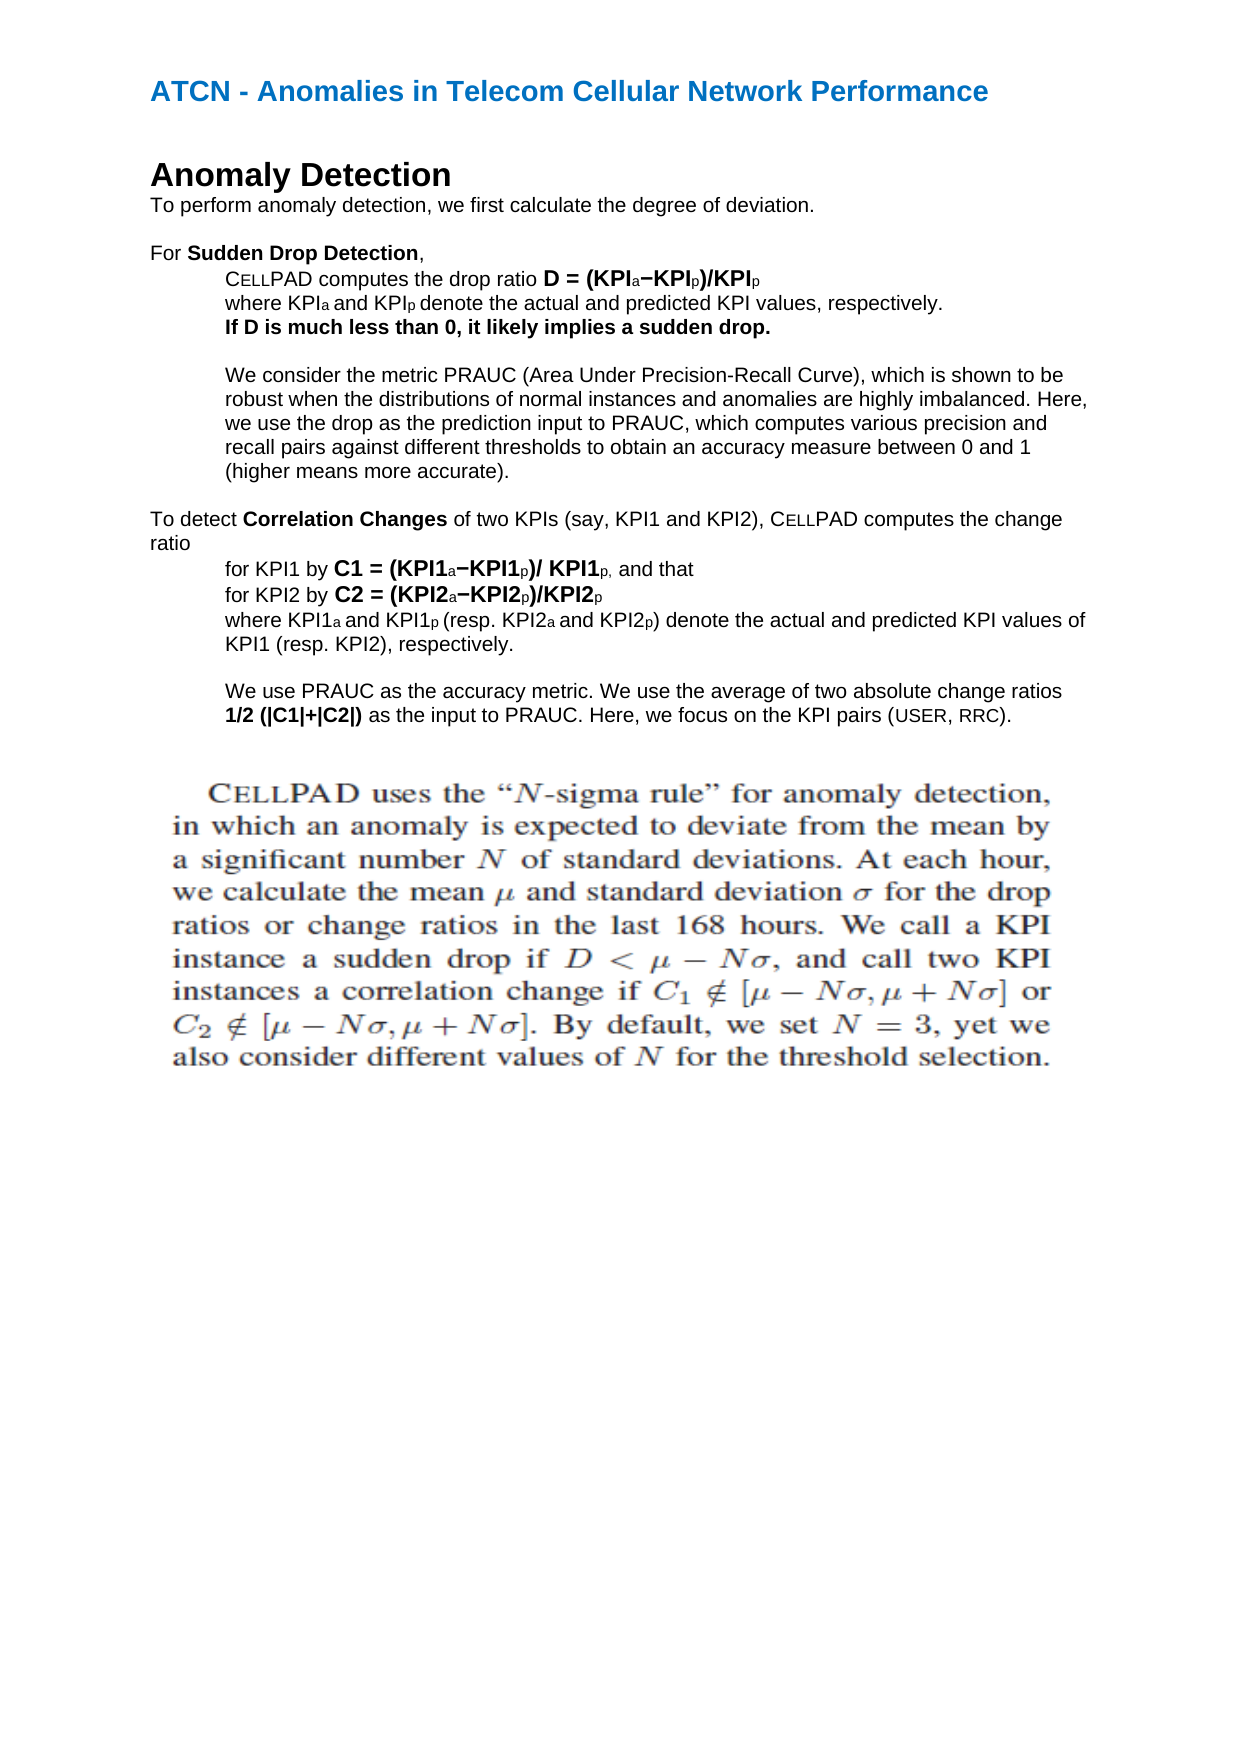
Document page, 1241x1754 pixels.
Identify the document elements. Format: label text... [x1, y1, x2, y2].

text If D is much less than 0, it likely implies a sudden drop. [150, 315, 1090, 339]
text for KPI2 by C2 = (KPI2a−KPI2p)/KPI2p [225, 581, 1090, 607]
text To perform anomaly detection, we first calculate the degree of deviation. [150, 193, 1090, 217]
text where KPI1a and KPI1p (resp. KPI2a and KPI2p) denote the actual and predicted KPI values of KPI1 (resp. KPI2), respectively. [225, 607, 1090, 655]
text For Sudden Drop Detection, [150, 241, 1090, 265]
text Anomaly Detection [150, 154, 1090, 193]
text where KPIa and KPIp denote the actual and predicted KPI values, respectively. [150, 291, 1090, 315]
text 1/2 (|C1|+|C2|) as the input to PRAUC. Here, we focus on the KPI pairs (USER, RRC). [225, 703, 1090, 727]
text We consider the metric PRAUC (Area Under Precision-Recall Curve), which is shown to be robust when the distributions of normal instances and anomalies are highly imbalanced. Here, we use the drop as the prediction input to PRAUC, which computes various precision and recall pairs against different thresholds to obtain an accuracy measure between 0 and 1 (higher means more accurate). [225, 363, 1090, 483]
picture [150, 775, 1063, 1079]
text for KPI1 by C1 = (KPI1a−KPI1p)/ KPI1p, and that [225, 555, 1090, 581]
text To detect Correlation Changes of two KPIs (say, KPI1 and KPI2), CELLPAD computes the change ratio [150, 507, 1090, 555]
text CELLPAD computes the drop ratio D = (KPIa−KPIp)/KPIp [150, 265, 1090, 291]
text We use PRAUC as the accuracy metric. We use the average of two absolute change ratios [225, 679, 1090, 703]
